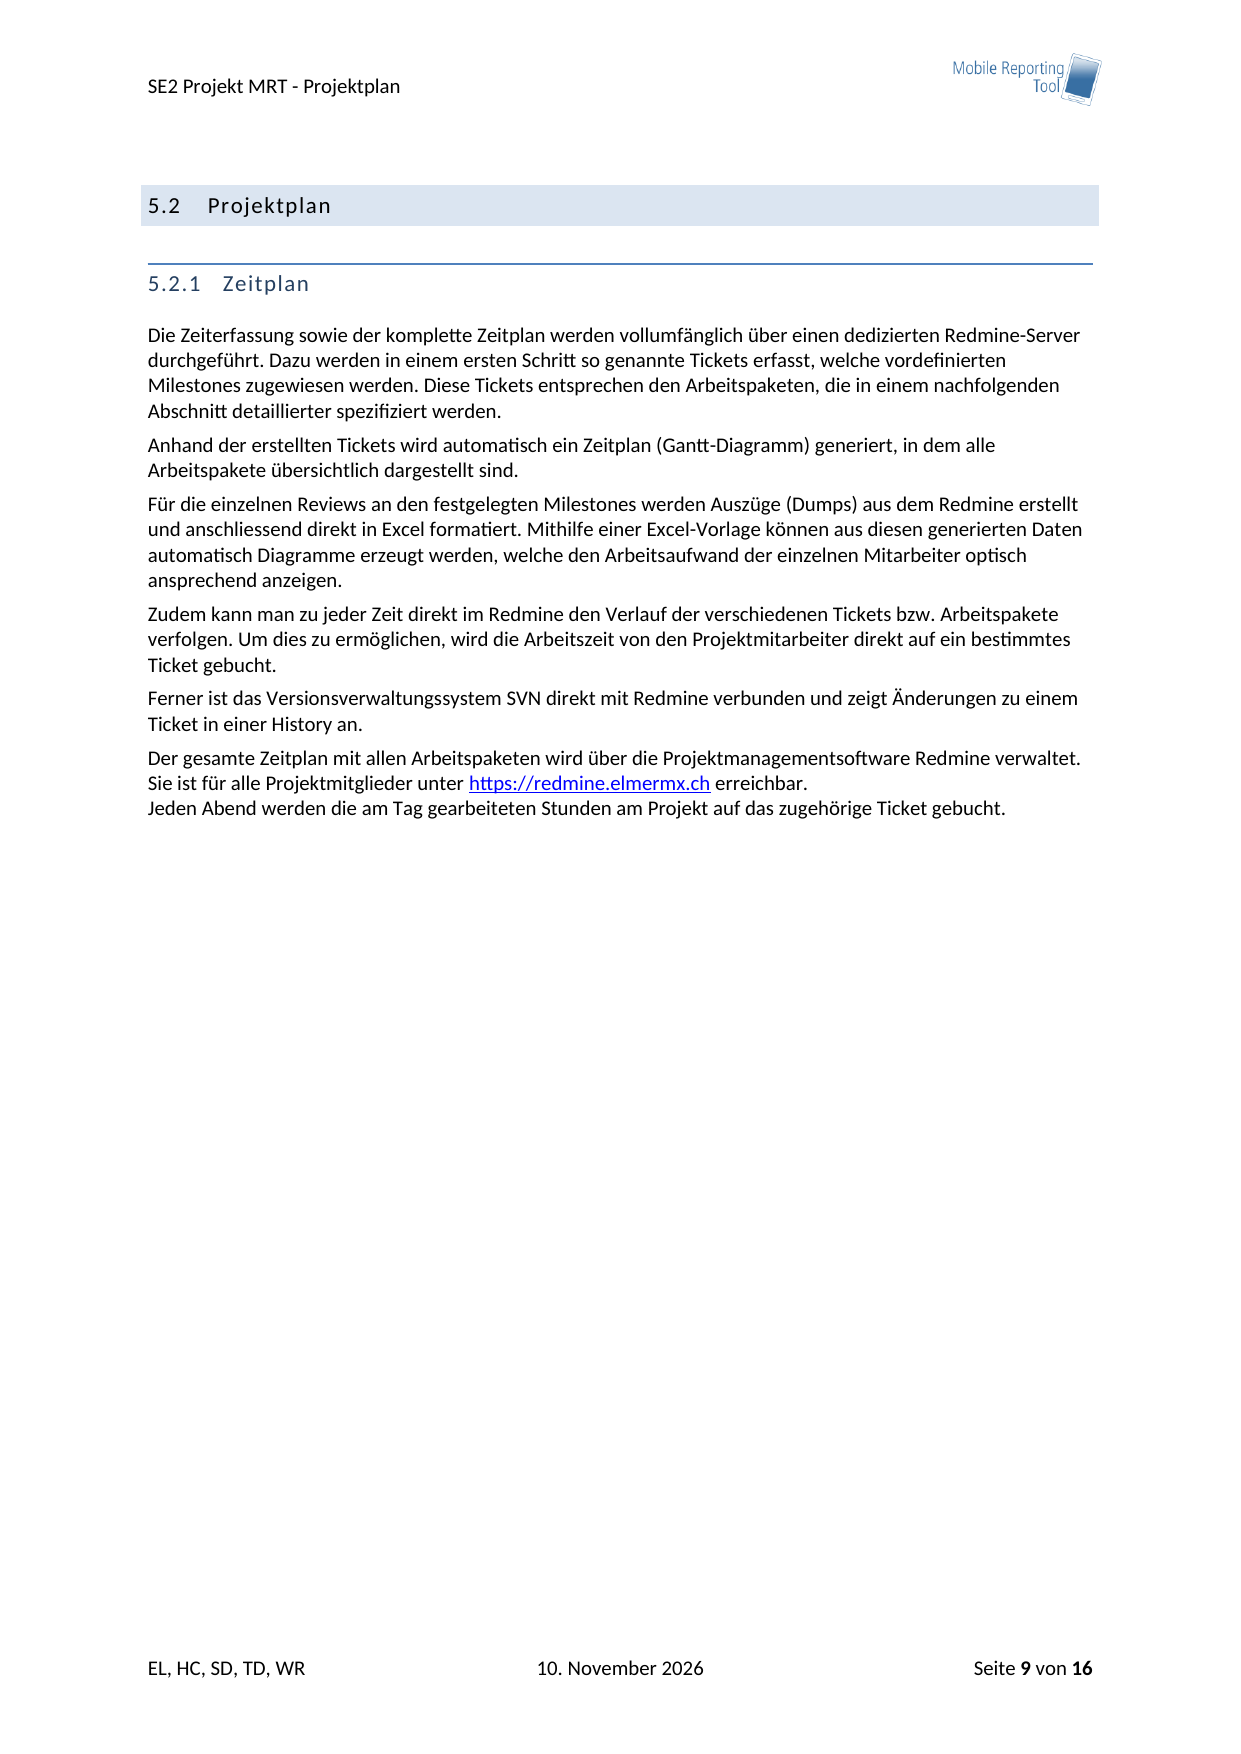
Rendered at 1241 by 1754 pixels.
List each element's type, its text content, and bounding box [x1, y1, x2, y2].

text Zudem kann man zu jeder Zeit direkt im Redmine den Verlauf der verschiedenen Tickets bzw. Arbeitspakete verfolgen. Um dies zu ermöglichen, wird die Arbeitszeit von den Projektmitarbeiter direkt auf ein bestimmtes Ticket gebucht. [148, 601, 1093, 677]
picture [946, 48, 1103, 109]
subtitle Projektplan [148, 191, 1093, 219]
text Der gesamte Zeitplan mit allen Arbeitspaketen wird über die Projektmanagementsoftware Redmine verwaltet. Sie ist für alle Projektmitglieder unter https://redmine.elmermx.ch erreichbar. Jeden Abend werden die am Tag gearbeiteten Stunden am Projekt auf das zugehörige Ticket gebucht. [148, 745, 1093, 821]
text Für die einzelnen Reviews an den festgelegten Milestones werden Auszüge (Dumps) aus dem Redmine erstellt und anschliessend direkt in Excel formatiert. Mithilfe einer Excel-Vorlage können aus diesen generierten Daten automatisch Diagramme erzeugt werden, welche den Arbeitsaufwand der einzelnen Mitarbeiter optisch ansprechend anzeigen. [148, 491, 1093, 593]
subtitle Zeitplan [148, 265, 1093, 297]
text Ferner ist das Versionsverwaltungssystem SVN direkt mit Redmine verbunden und zeigt Änderungen zu einem Ticket in einer History an. [148, 686, 1093, 736]
text Anhand der erstellten Tickets wird automatisch ein Zeitplan (Gantt-Diagramm) generiert, in dem alle Arbeitspakete übersichtlich dargestellt sind. [148, 432, 1093, 483]
text Die Zeiterfassung sowie der komplette Zeitplan werden vollumfänglich über einen dedizierten Redmine-Server durchgeführt. Dazu werden in einem ersten Schritt so genannte Tickets erfasst, welche vordefinierten Milestones zugewiesen werden. Diese Tickets entsprechen den Arbeitspaketen, die in einem nachfolgenden Abschnitt detaillierter spezifiziert werden. [148, 322, 1093, 423]
